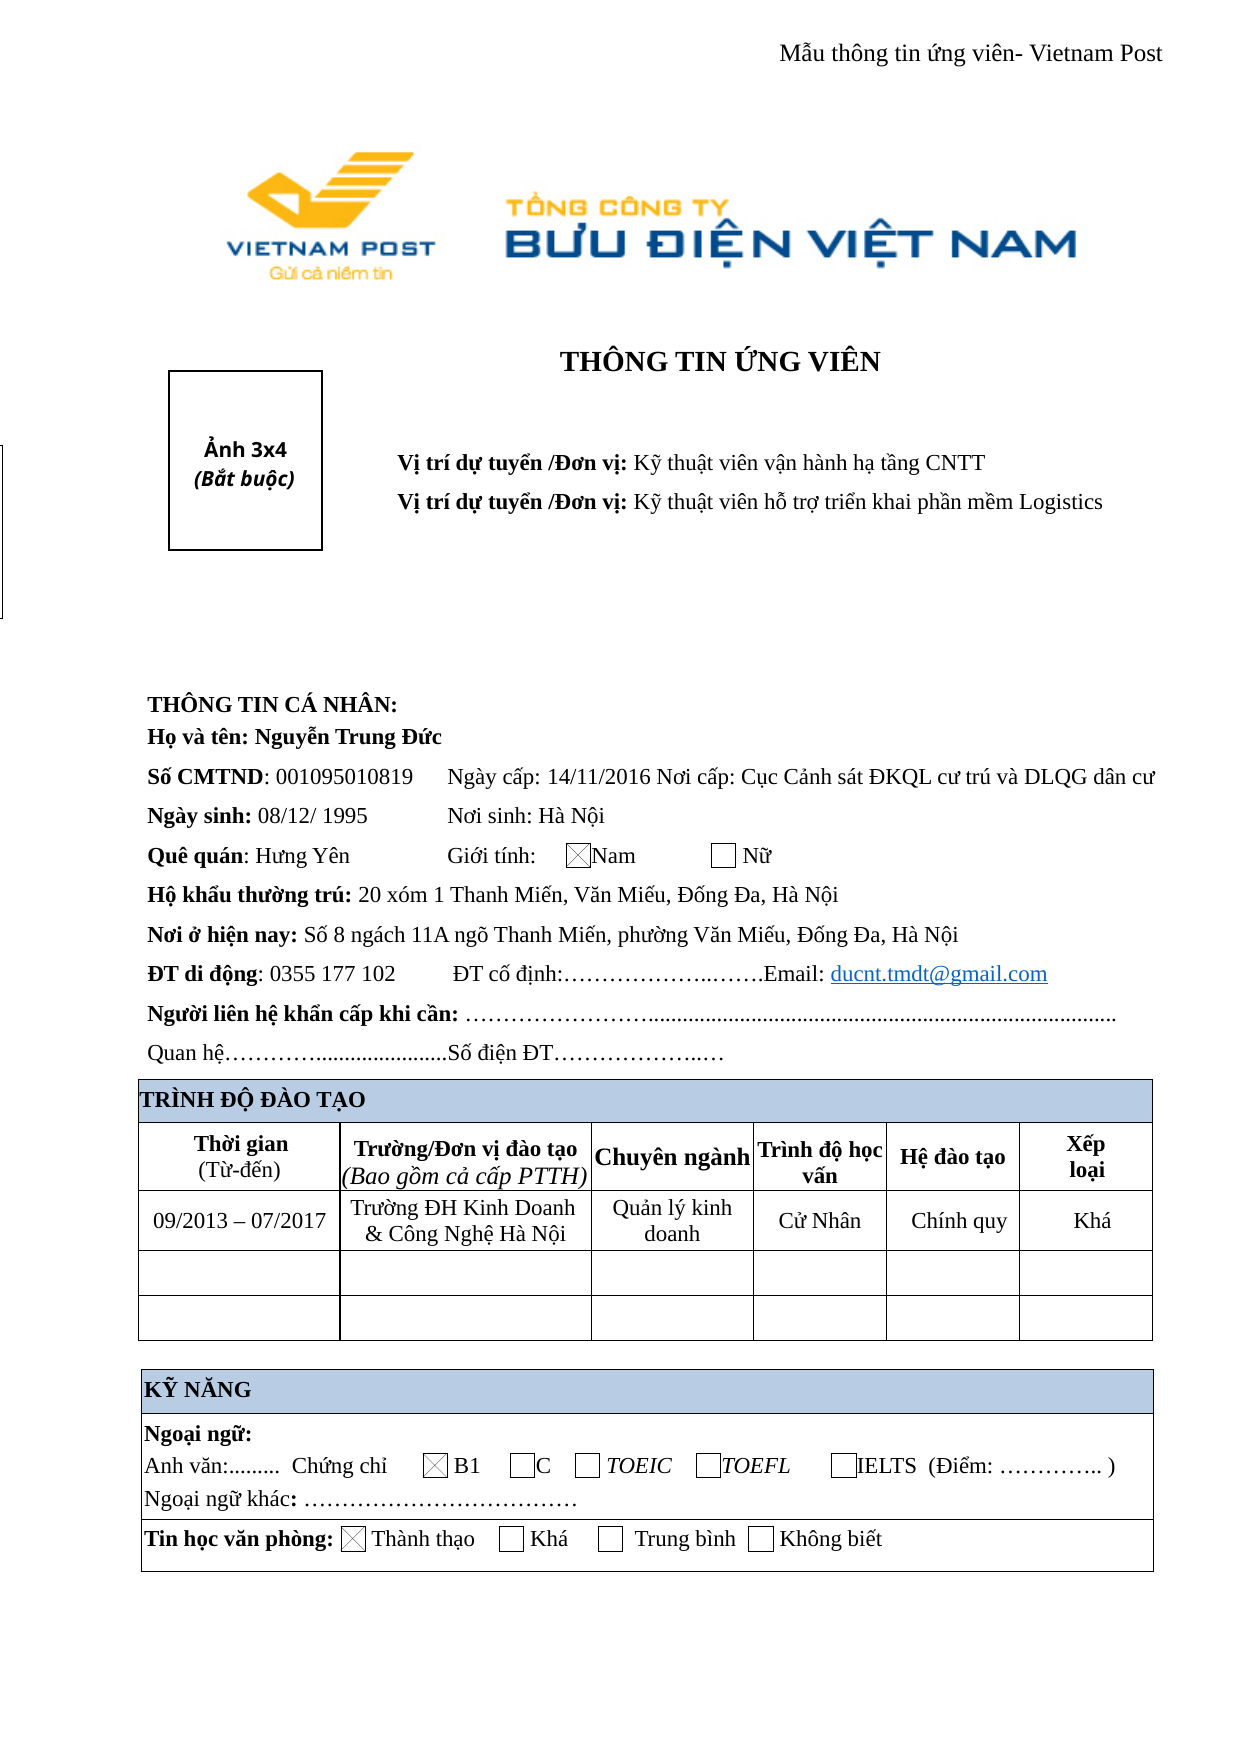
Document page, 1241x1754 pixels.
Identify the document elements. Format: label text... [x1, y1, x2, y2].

subtitle Quê quán: Hưng Yên Giới tính: Nam Nữ [147, 842, 566, 868]
text Nơi ở hiện nay: Số 8 ngách 11A ngõ Thanh Miến, phường Văn Miếu, Đống Đa, Hà Nội [147, 921, 1163, 947]
table_cell Chính quy [887, 1191, 1019, 1249]
table_cell [754, 1296, 886, 1339]
text Vị trí dự tuyển /Đơn vị: Kỹ thuật viên vận hành hạ tầng CNTT [323, 449, 1163, 476]
table_cell Quản lý kinh doanh [592, 1191, 753, 1249]
table_cell [139, 1296, 339, 1339]
text Hộ khẩu thường trú: 20 xóm 1 Thanh Miến, Văn Miếu, Đống Đa, Hà Nội [147, 881, 1163, 908]
table_header KỸ NĂNG [142, 1370, 1153, 1413]
table_cell Trường/Đơn vị đào tạo (Bao gồm cả cấp PTTH) [341, 1123, 591, 1190]
table_header TRÌNH ĐỘ ĐÀO TẠO [139, 1080, 1152, 1122]
text Người liên hệ khẩn cấp khi cần: …………………….................................................................................. [147, 1000, 1163, 1026]
table_cell [139, 1251, 339, 1294]
table_cell Thời gian (Từ-đến) [139, 1123, 339, 1190]
table_cell [887, 1251, 1019, 1294]
text Quan hệ………….......................Số điện ĐT………………..… [147, 1039, 1163, 1066]
table_cell Hệ đào tạo [887, 1123, 1019, 1190]
text Số CMTND: 001095010819 Ngày cấp: 14/11/2016 Nơi cấp: Cục Cảnh sát ĐKQL cư trú và DLQG dân cư [147, 763, 1163, 789]
table_cell [1020, 1296, 1152, 1339]
table_cell Chuyên ngành [592, 1123, 753, 1190]
table_cell Xếp loại [1020, 1123, 1152, 1190]
table_cell [887, 1296, 1019, 1339]
subtitle Quê quán: Hưng Yên Giới tính: Nam Nữ [591, 842, 1163, 868]
table_cell [1020, 1251, 1152, 1294]
table_cell [592, 1251, 753, 1294]
table_cell Ngoại ngữ: Anh văn:......... Chứng chỉ B1 C TOEIC TOEFL IELTS (Điểm: ………….. ) Ngoại ngữ khác: ……………………………… [142, 1414, 1153, 1519]
table_cell Trình độ học vấn [754, 1123, 886, 1190]
subtitle THÔNG TIN ỨNG VIÊN [147, 344, 1163, 377]
table_cell [592, 1296, 753, 1339]
subtitle THÔNG TIN CÁ NHÂN: [147, 691, 1163, 717]
subtitle Ngày sinh: 08/12/ 1995 Nơi sinh: Hà Nội [147, 802, 1163, 829]
table_cell [341, 1251, 591, 1294]
table_cell [754, 1251, 886, 1294]
table_cell 09/2013 – 07/2017 [139, 1191, 339, 1249]
text ĐT di động: 0355 177 102 ĐT cố định:………………..…….Email: ducnt.tmdt@gmail.com [147, 960, 1163, 987]
table_cell Tin học văn phòng: Thành thạo Khá Trung bình Không biết [142, 1520, 1153, 1571]
subtitle Họ và tên: Nguyễn Trung Đức [147, 723, 1163, 750]
table_cell Khá [1020, 1191, 1152, 1249]
text Vị trí dự tuyển /Đơn vị: Kỹ thuật viên hỗ trợ triển khai phần mềm Logistics [323, 488, 1163, 515]
table_cell Cử Nhân [754, 1191, 886, 1249]
table_cell [341, 1296, 591, 1339]
picture [197, 118, 1087, 311]
table_cell Trường ĐH Kinh Doanh & Công Nghệ Hà Nội [341, 1191, 591, 1249]
